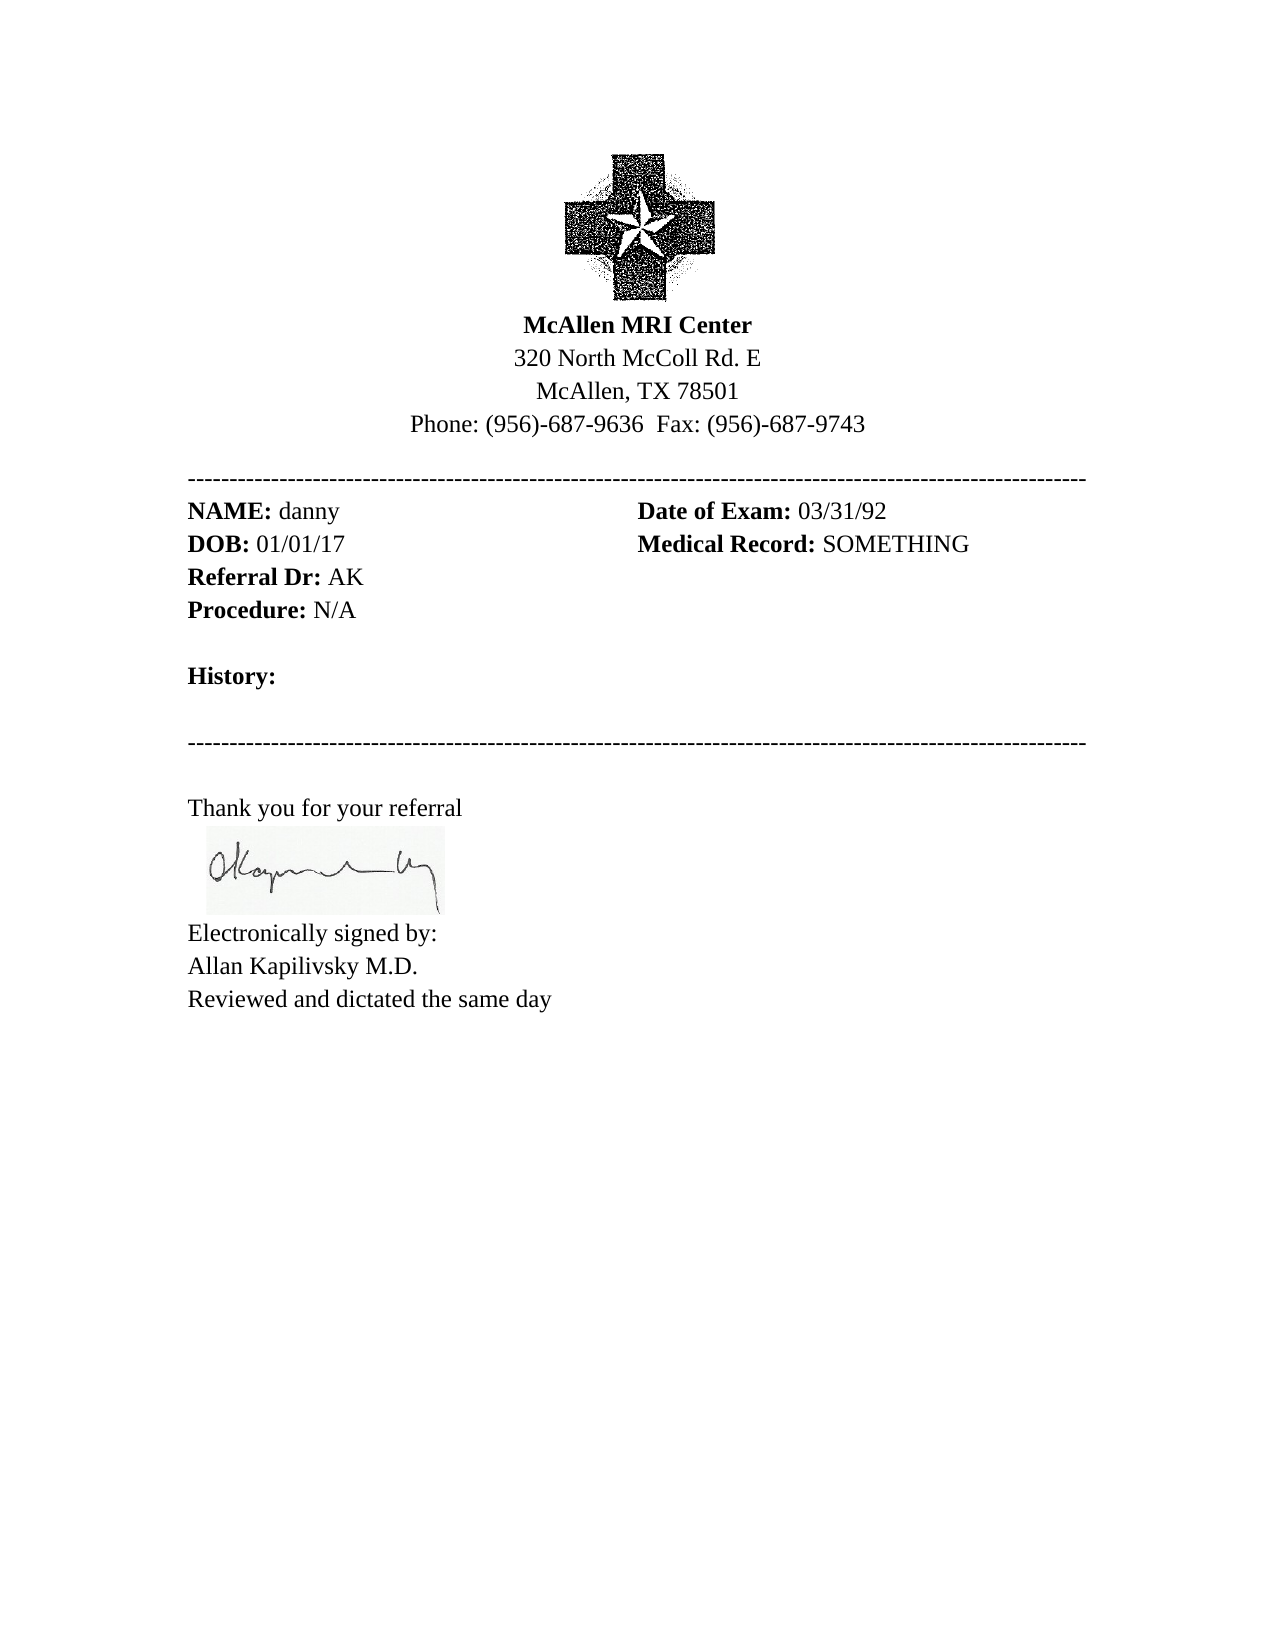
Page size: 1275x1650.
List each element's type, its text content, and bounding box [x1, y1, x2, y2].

text ------------------------------------------------------------------------------------------------------------ NAME: danny Date of Exam: 03/31/92 DOB: 01/01/17 Medical Record: SOMETHING Referral Dr: AK Procedure: N/A History: ------------------------------------------------------------------------------------------------------------ [187, 463, 1087, 789]
picture [206, 826, 445, 915]
picture [543, 150, 732, 306]
text McAllen MRI Center 320 North McColl Rd. E McAllen, TX 78501 Phone: (956)-687-9636 Fax: (956)-687-9743 [187, 150, 1087, 438]
text Thank you for your referral Electronically signed by: Allan Kapilivsky M.D. Reviewed and dictated the same day [187, 793, 1087, 1013]
